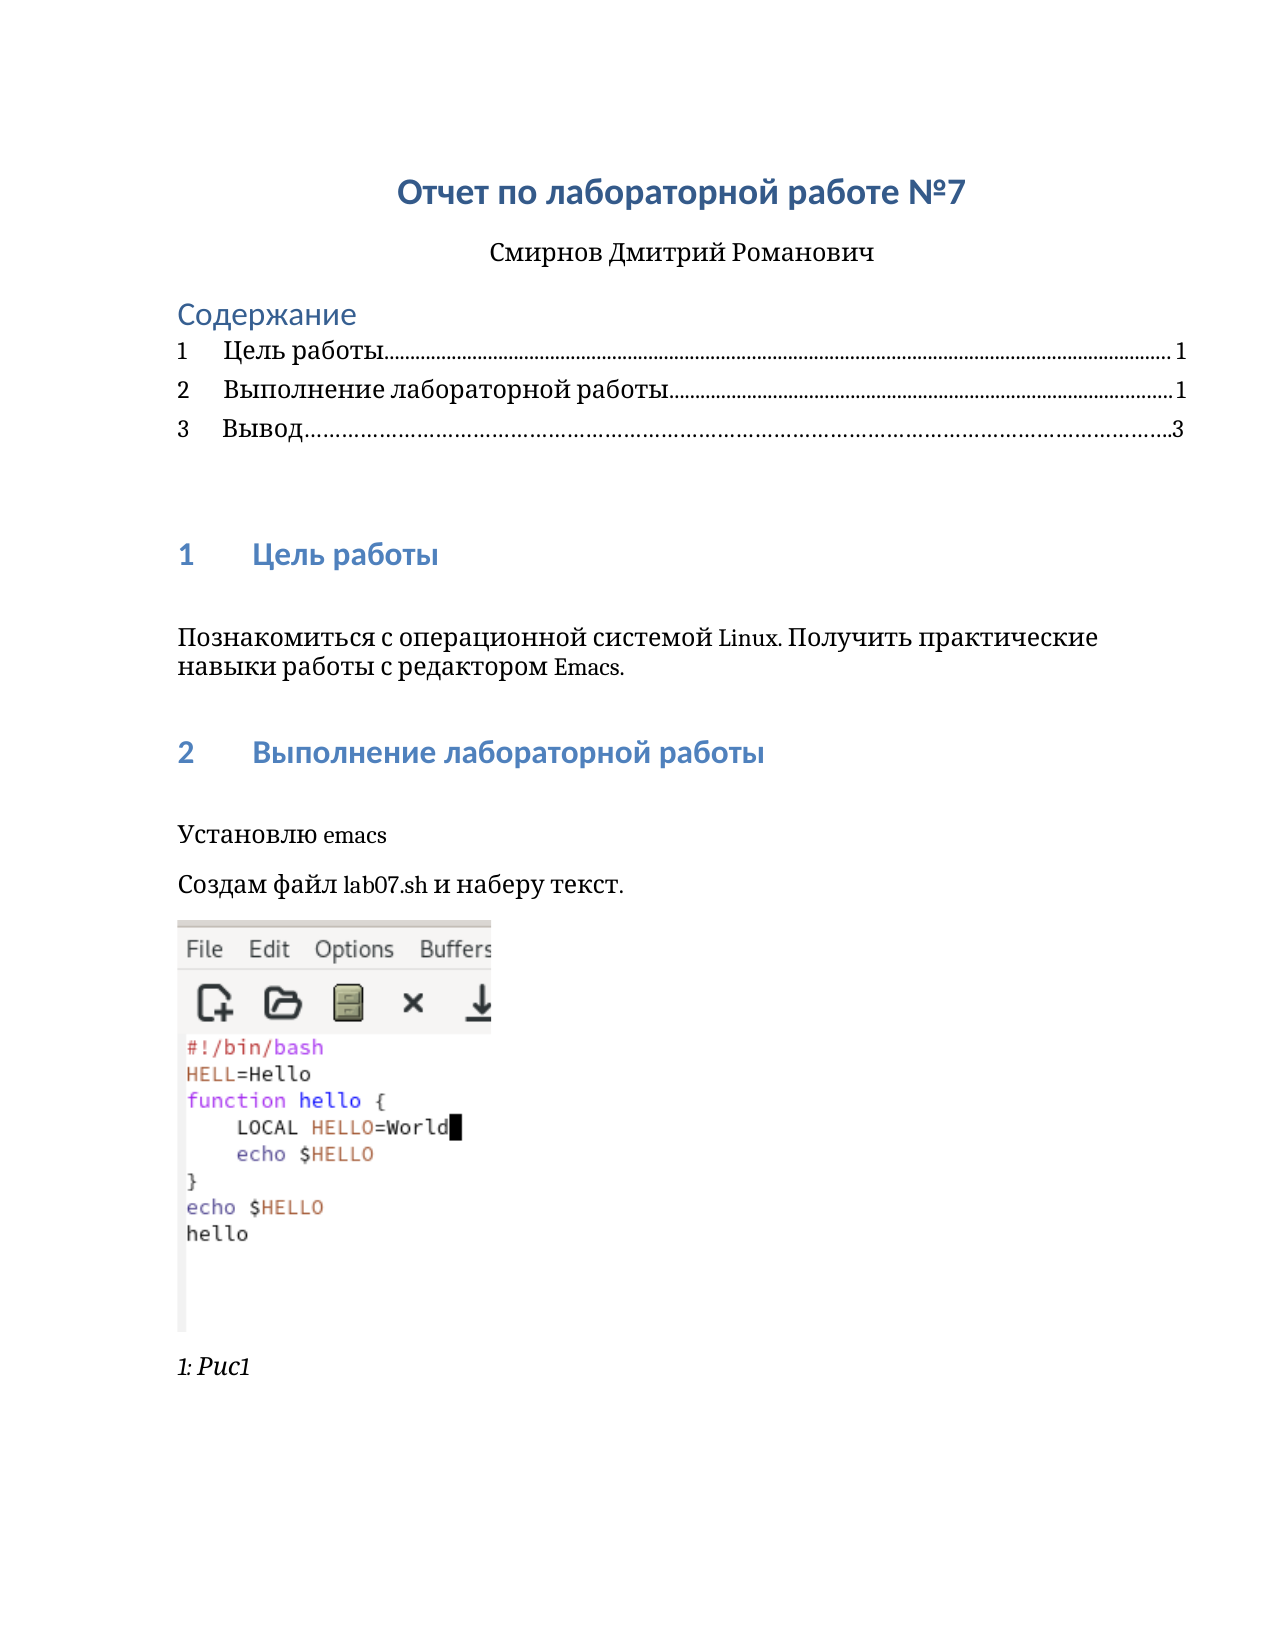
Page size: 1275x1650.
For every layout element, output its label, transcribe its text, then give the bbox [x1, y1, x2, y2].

picture [177, 920, 492, 1332]
text Установлю emacs [177, 821, 1186, 850]
subtitle 2 Выполнение лабораторной работы [177, 731, 1186, 772]
title Отчет по лабораторной работе №7 [177, 168, 1186, 214]
text 1: Рис1 [177, 1352, 1186, 1381]
subtitle Познакомиться с операционной системой Linux. Получить практические навыки работы с редактором Emacs. [177, 624, 1186, 681]
text Создам файл lab07.sh и наберу текст. [177, 871, 1186, 900]
text Смирнов Дмитрий Романович [177, 239, 1186, 268]
subtitle 1 Цель работы [177, 533, 1186, 574]
